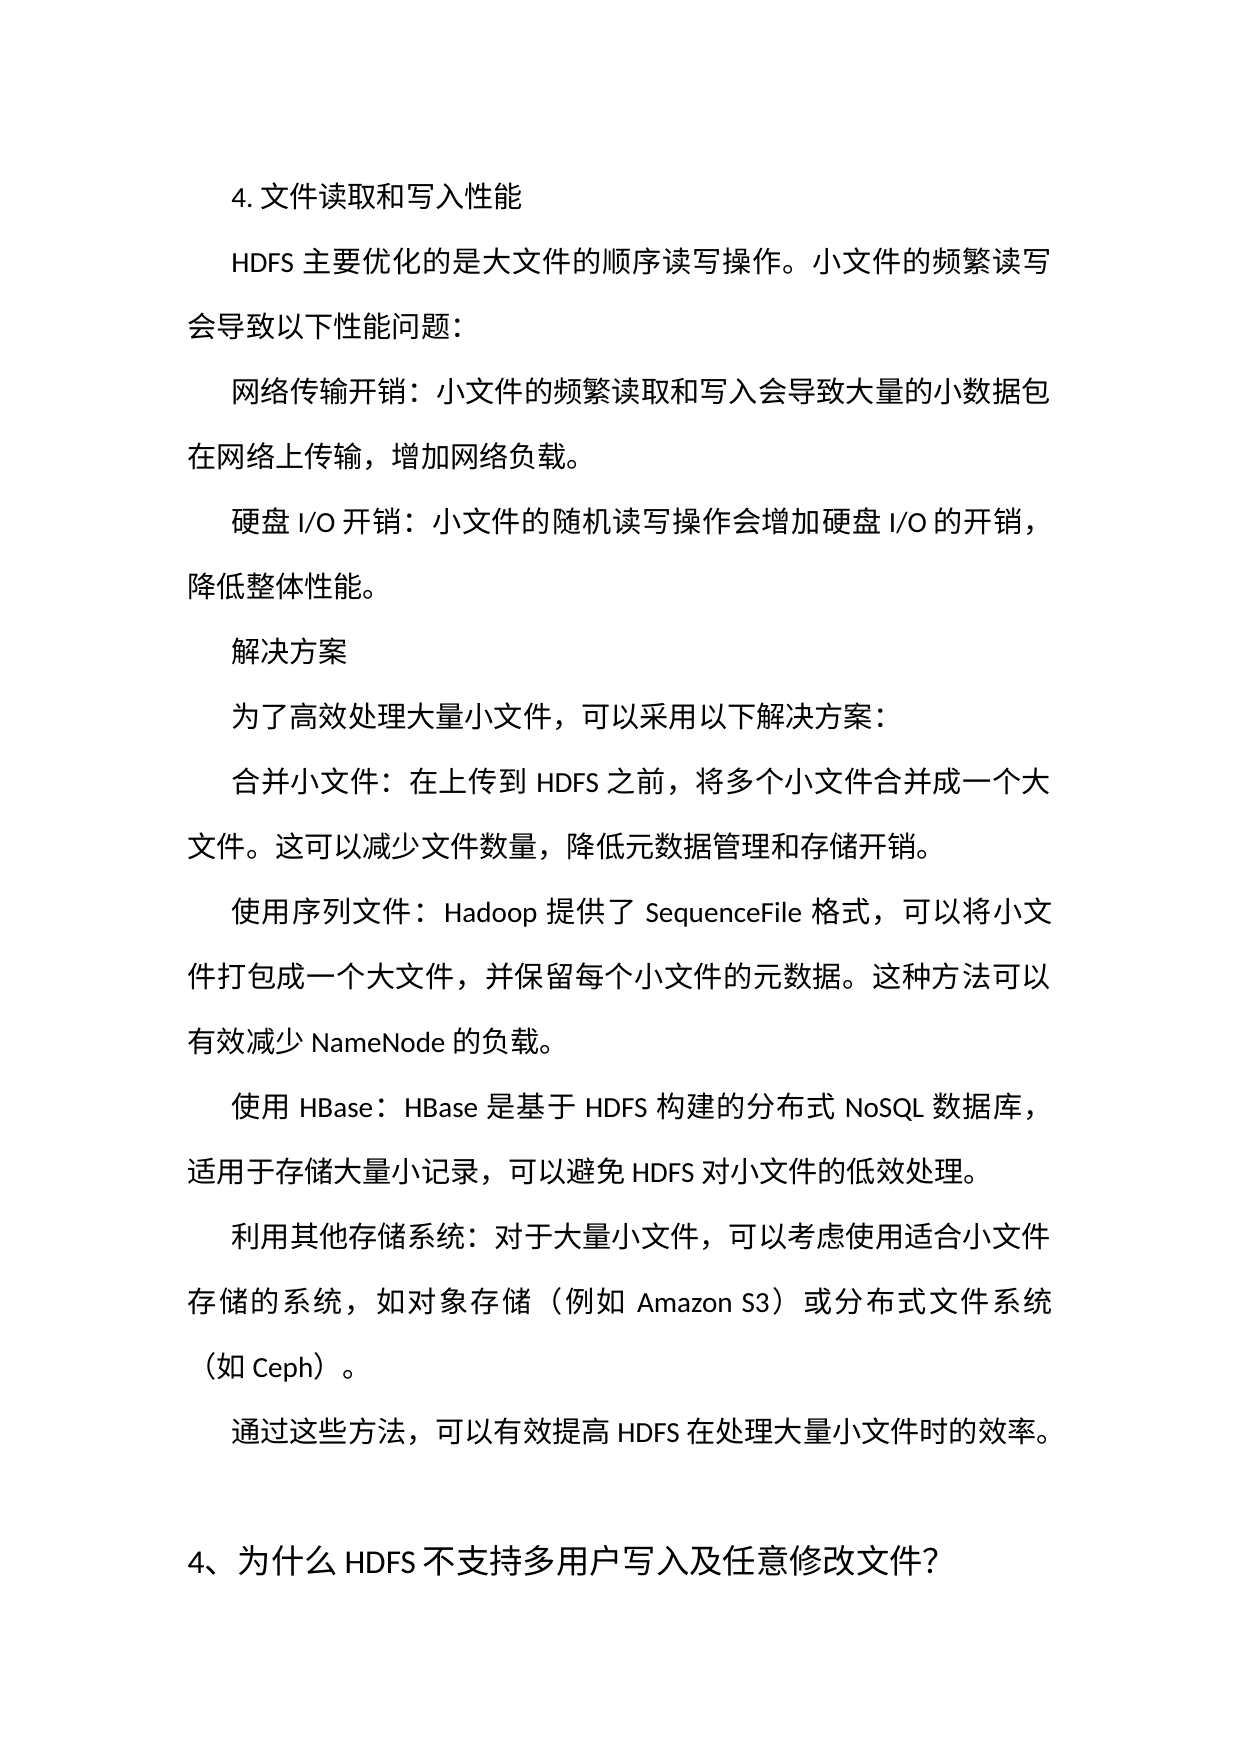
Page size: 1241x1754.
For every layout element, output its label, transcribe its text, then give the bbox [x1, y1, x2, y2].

text 合并小文件：在上传到 HDFS 之前，将多个小文件合并成一个大文件。这可以减少文件数量，降低元数据管理和存储开销。 [187, 747, 1053, 877]
text 为了高效处理大量小文件，可以采用以下解决方案： [187, 682, 1053, 747]
text 4、为什么HDFS不支持多用户写入及任意修改文件？ [187, 1527, 1053, 1592]
text 解决方案 [187, 617, 1053, 682]
text 硬盘I/O开销：小文件的随机读写操作会增加硬盘I/O的开销，降低整体性能。 [187, 487, 1053, 617]
text 使用序列文件：Hadoop 提供了 SequenceFile 格式，可以将小文件打包成一个大文件，并保留每个小文件的元数据。这种方法可以有效减少 NameNode 的负载。 [187, 877, 1053, 1072]
text 通过这些方法，可以有效提高 HDFS 在处理大量小文件时的效率。 [187, 1397, 1053, 1462]
text 使用 HBase：HBase 是基于 HDFS 构建的分布式 NoSQL 数据库，适用于存储大量小记录，可以避免 HDFS 对小文件的低效处理。 [187, 1072, 1053, 1202]
text 4. 文件读取和写入性能 [187, 162, 1053, 227]
text HDFS 主要优化的是大文件的顺序读写操作。小文件的频繁读写会导致以下性能问题： [187, 227, 1053, 357]
text 利用其他存储系统：对于大量小文件，可以考虑使用适合小文件存储的系统，如对象存储（例如 Amazon S3）或分布式文件系统（如 Ceph）。 [187, 1202, 1053, 1397]
text 网络传输开销：小文件的频繁读取和写入会导致大量的小数据包在网络上传输，增加网络负载。 [187, 357, 1053, 487]
